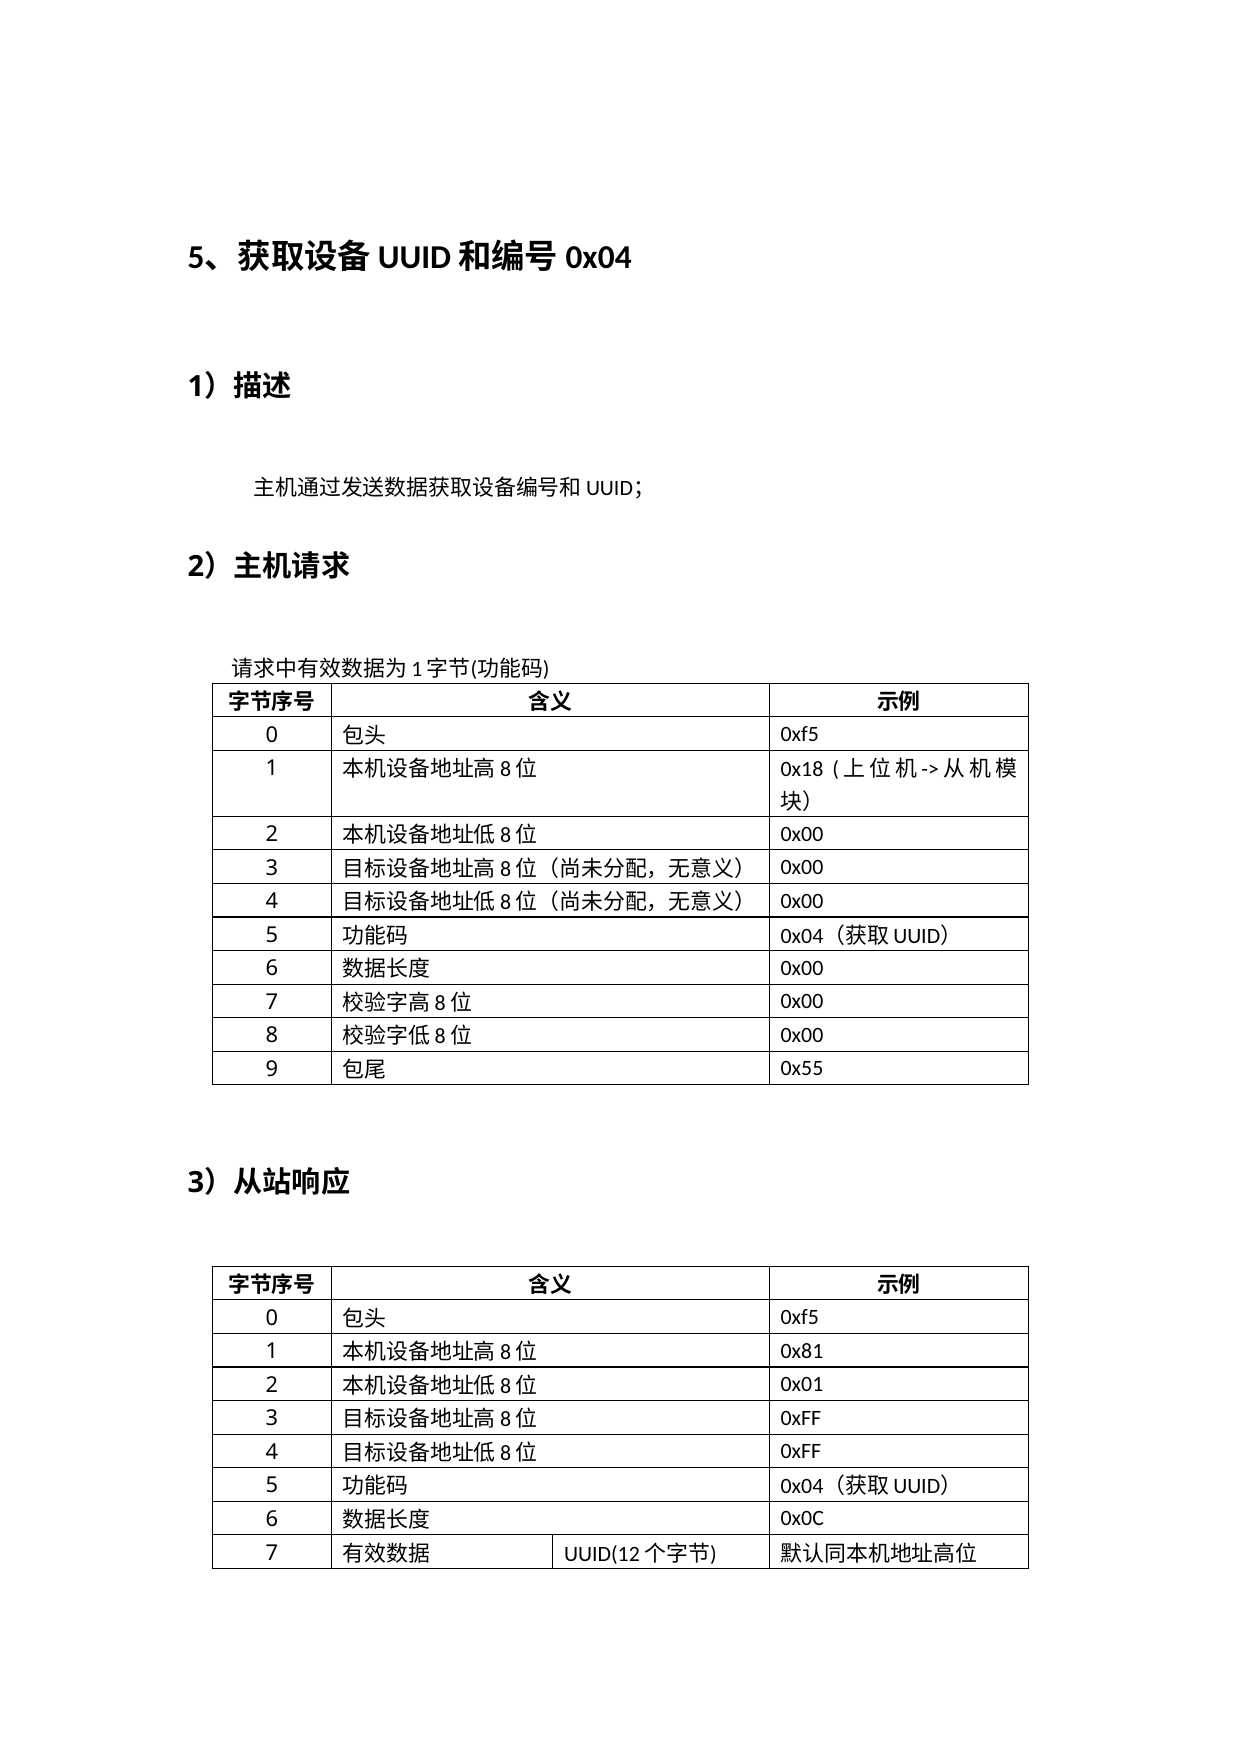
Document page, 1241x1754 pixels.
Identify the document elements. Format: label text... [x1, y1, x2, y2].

text 请求中有效数据为1字节(功能码) [187, 650, 1053, 683]
table_header 示例 [770, 1267, 1028, 1299]
table_cell 0x04（获取UUID） [770, 918, 1028, 950]
table_cell 包尾 [332, 1052, 769, 1084]
table_header 字节序号 [213, 1267, 331, 1299]
table_cell 数据长度 [332, 951, 769, 983]
table_cell 1 [213, 751, 331, 816]
table_cell 功能码 [332, 918, 769, 950]
table_cell 0 [213, 717, 331, 750]
table_cell 5 [213, 918, 331, 950]
table_cell 0x00 [770, 951, 1028, 983]
table_cell 本机设备地址高8位 [332, 751, 769, 816]
table_cell 4 [213, 884, 331, 916]
text 主机通过发送数据获取设备编号和UUID； [187, 470, 1053, 502]
table_cell 默认同本机地址高位 [770, 1535, 1028, 1568]
table_cell 3 [213, 850, 331, 883]
table_cell 0x04（获取UUID） [770, 1468, 1028, 1501]
table_cell 0x00 [770, 1018, 1028, 1051]
table_cell 目标设备地址低8位（尚未分配，无意义） [332, 884, 769, 916]
table_cell 0x18 (上位机->从机模块） [770, 751, 1028, 816]
table_cell [213, 1535, 331, 1568]
table_cell 0x00 [770, 985, 1028, 1017]
table_header 含义 [332, 684, 769, 716]
table_cell 8 [213, 1018, 331, 1051]
table_header 示例 [770, 684, 1028, 716]
table_cell 包头 [332, 717, 769, 750]
table_cell 有效数据 [332, 1535, 552, 1568]
table_header 含义 [332, 1267, 769, 1299]
table_cell 本机设备地址高8位 [332, 1334, 769, 1366]
table_cell 9 [213, 1052, 331, 1084]
table_header 字节序号 [213, 684, 331, 716]
table_cell 本机设备地址低8位 [332, 1368, 769, 1400]
table_cell [213, 1300, 331, 1333]
table_cell [213, 1334, 331, 1366]
table_cell 0xFF [770, 1401, 1028, 1433]
table_cell [213, 1368, 331, 1400]
table_cell [213, 1502, 331, 1534]
subtitle 2）主机请求 [187, 531, 1053, 596]
table_cell 目标设备地址低8位 [332, 1435, 769, 1467]
table_cell [213, 1468, 331, 1501]
table_cell 0x00 [770, 817, 1028, 849]
table_cell 校验字低8位 [332, 1018, 769, 1051]
subtitle 3）从站响应 [187, 1147, 1053, 1212]
table_cell 0x55 [770, 1052, 1028, 1084]
table_cell [213, 1401, 331, 1433]
table_cell UUID(12个字节) [553, 1535, 769, 1568]
table_cell 包头 [332, 1300, 769, 1333]
table_cell 0xFF [770, 1435, 1028, 1467]
subtitle 1）描述 [187, 351, 1053, 416]
table_cell 6 [213, 951, 331, 983]
table_cell 0xf5 [770, 1300, 1028, 1333]
table_cell 0x00 [770, 884, 1028, 916]
table_cell 2 [213, 817, 331, 849]
table_cell [213, 1435, 331, 1467]
table_cell 0x81 [770, 1334, 1028, 1366]
table_cell 数据长度 [332, 1502, 769, 1534]
table_cell 0x01 [770, 1368, 1028, 1400]
subtitle 5、获取设备UUID和编号 0x04 [187, 222, 1053, 287]
table_cell 功能码 [332, 1468, 769, 1501]
table_cell 0x0C [770, 1502, 1028, 1534]
table_cell 目标设备地址高8位 [332, 1401, 769, 1433]
table_cell 校验字高8位 [332, 985, 769, 1017]
table_cell 0x00 [770, 850, 1028, 883]
table_cell 目标设备地址高8位（尚未分配，无意义） [332, 850, 769, 883]
table_cell 本机设备地址低8位 [332, 817, 769, 849]
table_cell 0xf5 [770, 717, 1028, 750]
table_cell 7 [213, 985, 331, 1017]
